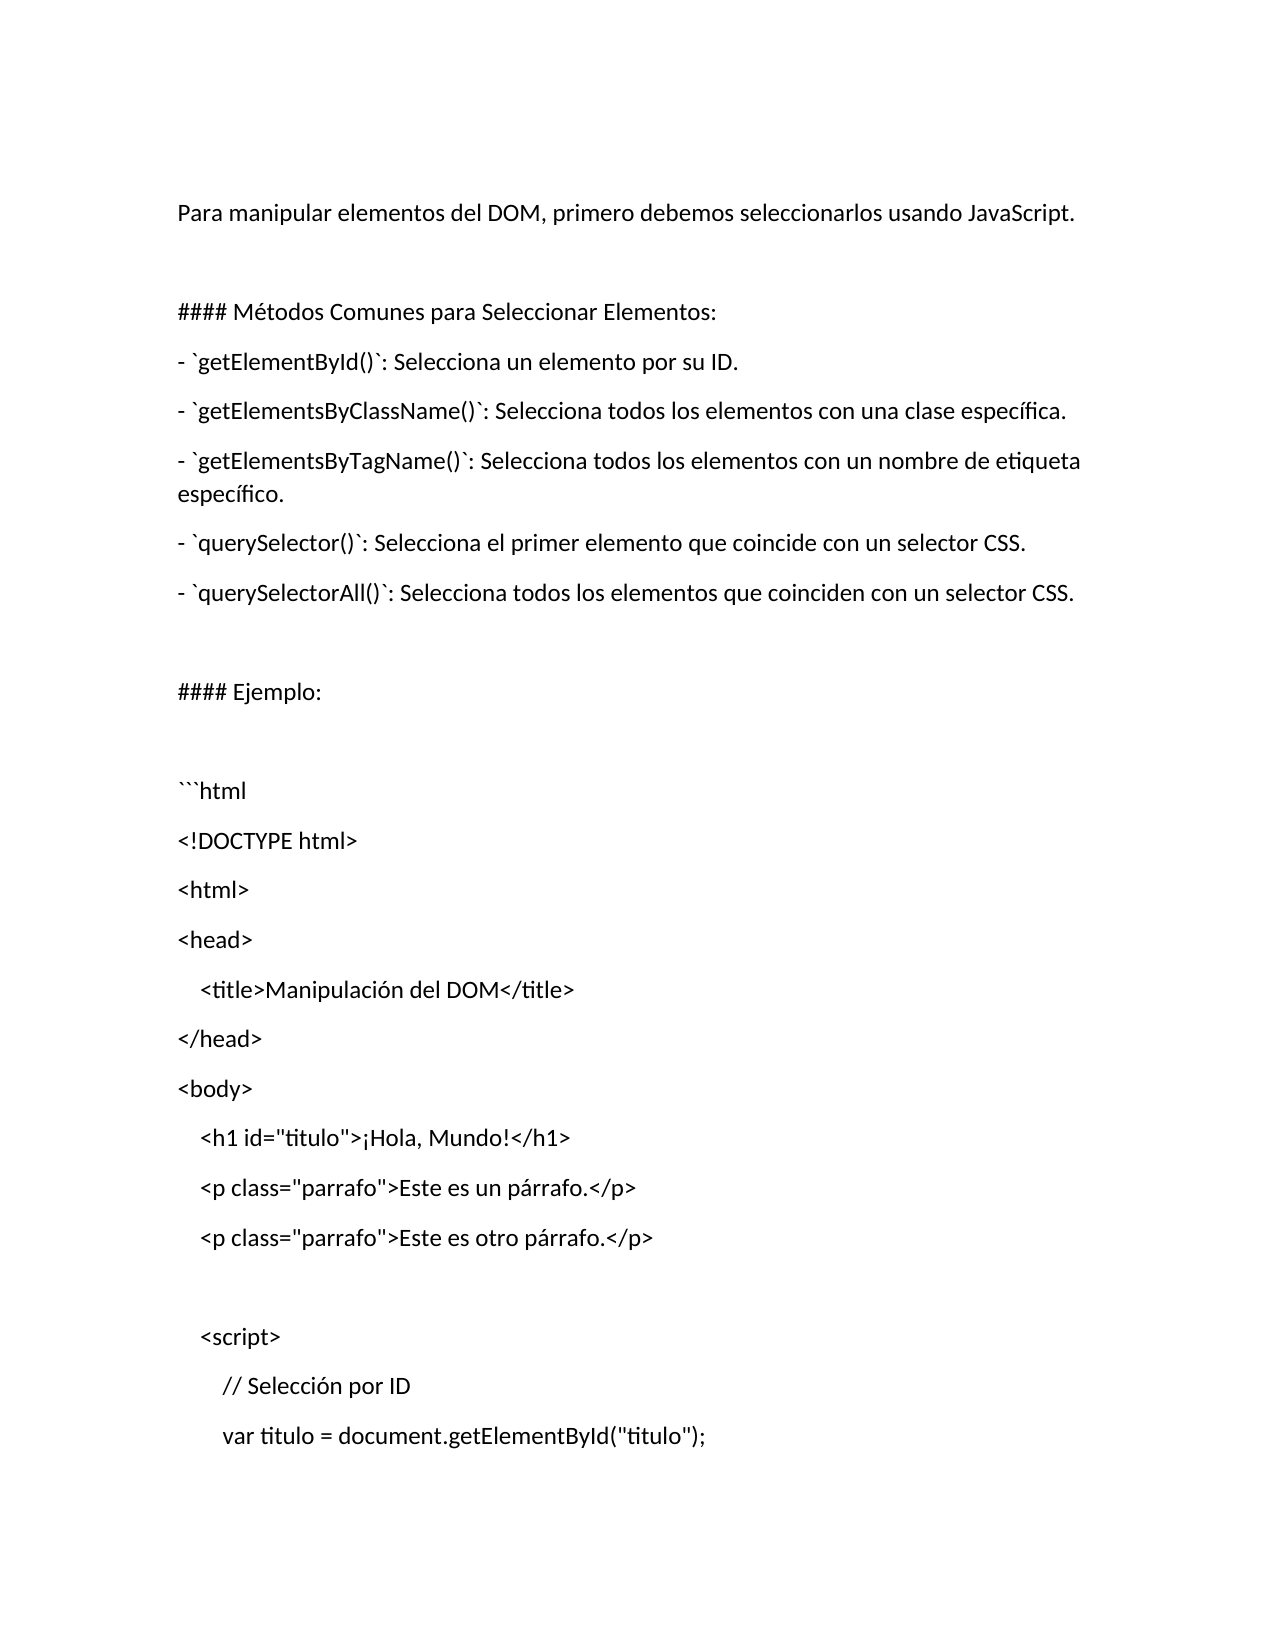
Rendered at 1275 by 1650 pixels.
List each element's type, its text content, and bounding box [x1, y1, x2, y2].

text </head> [177, 1023, 1098, 1054]
text <p class="parrafo">Este es un párrafo.</p> [177, 1172, 1098, 1203]
text - `getElementsByTagName()`: Selecciona todos los elementos con un nombre de etiqueta específico. [177, 445, 1098, 508]
text - `querySelector()`: Selecciona el primer elemento que coincide con un selector CSS. [177, 528, 1098, 558]
text <p class="parrafo">Este es otro párrafo.</p> [177, 1222, 1098, 1252]
text <html> [177, 875, 1098, 905]
text ```html [177, 776, 1098, 806]
text - `getElementById()`: Selecciona un elemento por su ID. [177, 346, 1098, 376]
text #### Métodos Comunes para Seleccionar Elementos: [177, 296, 1098, 327]
text <h1 id="titulo">¡Hola, Mundo!</h1> [177, 1123, 1098, 1153]
text <head> [177, 924, 1098, 955]
text var titulo = document.getElementById("titulo"); [177, 1420, 1098, 1451]
text <body> [177, 1073, 1098, 1103]
text Para manipular elementos del DOM, primero debemos seleccionarlos usando JavaScript. [177, 197, 1098, 228]
text <script> [177, 1321, 1098, 1351]
text #### Ejemplo: [177, 676, 1098, 707]
text - `querySelectorAll()`: Selecciona todos los elementos que coinciden con un selector CSS. [177, 577, 1098, 608]
text - `getElementsByClassName()`: Selecciona todos los elementos con una clase específica. [177, 396, 1098, 426]
text <title>Manipulación del DOM</title> [177, 974, 1098, 1004]
text // Selección por ID [177, 1371, 1098, 1401]
text <!DOCTYPE html> [177, 825, 1098, 856]
